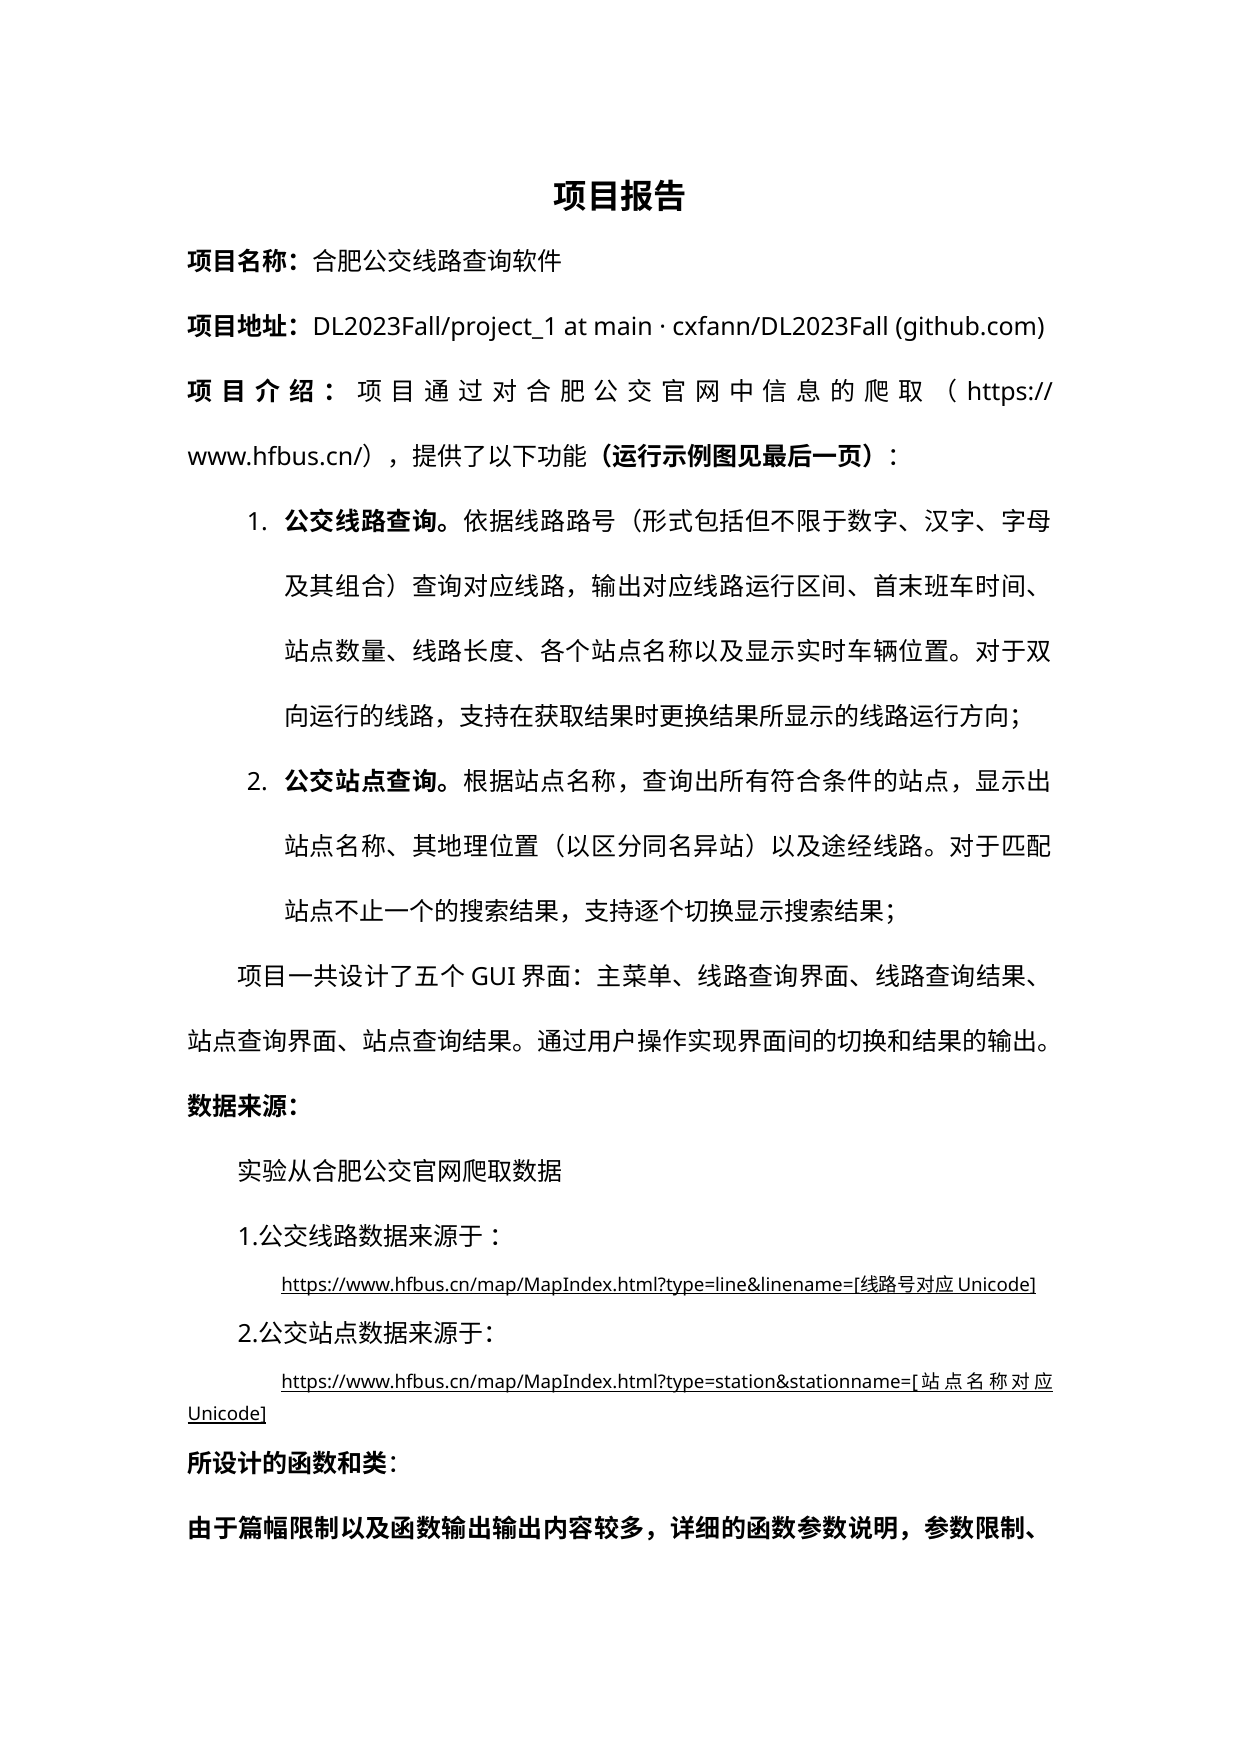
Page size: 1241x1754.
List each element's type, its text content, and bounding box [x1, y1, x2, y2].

text 数据来源： [187, 1072, 1053, 1137]
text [187, 1494, 1053, 1559]
text https://www.hfbus.cn/map/MapIndex.html?type=line&linename=[线路号对应Unicode] [187, 1267, 1053, 1299]
text 所设计的函数和类： [187, 1429, 1053, 1494]
list 公交线路查询。依据线路路号（形式包括但不限于数字、汉字、字母及其组合）查询对应线路，输出对应线路运行区间、首末班车时间、站点数量、线路长度、各个站点名称以及显示实时车辆位置。对于双向运行的线路，支持在获取结果时更换结果所显示的线路运行方向； [247, 487, 1053, 747]
text https://www.hfbus.cn/map/MapIndex.html?type=station&stationname=[站点名称对应Unicode] [187, 1364, 1053, 1429]
text 项目介绍：项目通过对合肥公交官网中信息的爬取（https://www.hfbus.cn/），提供了以下功能（运行示例图见最后一页）： [187, 357, 1053, 487]
text 1.公交线路数据来源于 ： [187, 1202, 1053, 1267]
list 公交站点查询。根据站点名称，查询出所有符合条件的站点，显示出站点名称、其地理位置（以区分同名异站）以及途经线路。对于匹配站点不止一个的搜索结果，支持逐个切换显示搜索结果； [247, 747, 1053, 942]
text 2.公交站点数据来源于： [187, 1299, 1053, 1364]
text 实验从合肥公交官网爬取数据 [187, 1137, 1053, 1202]
text 项目一共设计了五个GUI界面：主菜单、线路查询界面、线路查询结果、站点查询界面、站点查询结果。通过用户操作实现界面间的切换和结果的输出。 [187, 942, 1053, 1072]
text 项目地址：DL2023Fall/project_1 at main · cxfann/DL2023Fall (github.com) [187, 292, 1053, 357]
text 项目报告 [187, 162, 1053, 227]
text 项目名称：合肥公交线路查询软件 [187, 227, 1053, 292]
